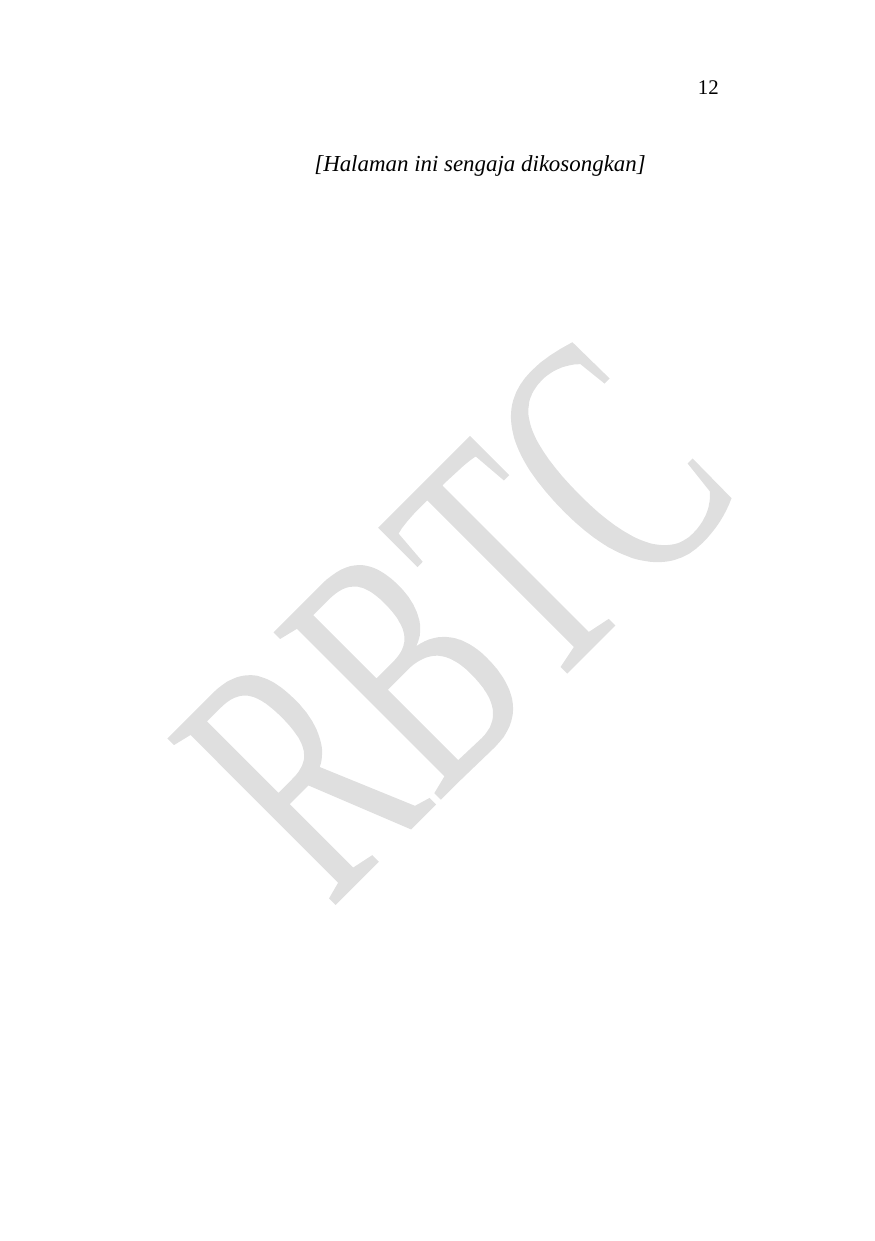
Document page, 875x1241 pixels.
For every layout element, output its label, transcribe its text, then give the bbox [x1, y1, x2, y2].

text [Halaman ini sengaja dikosongkan] [178, 150, 756, 176]
